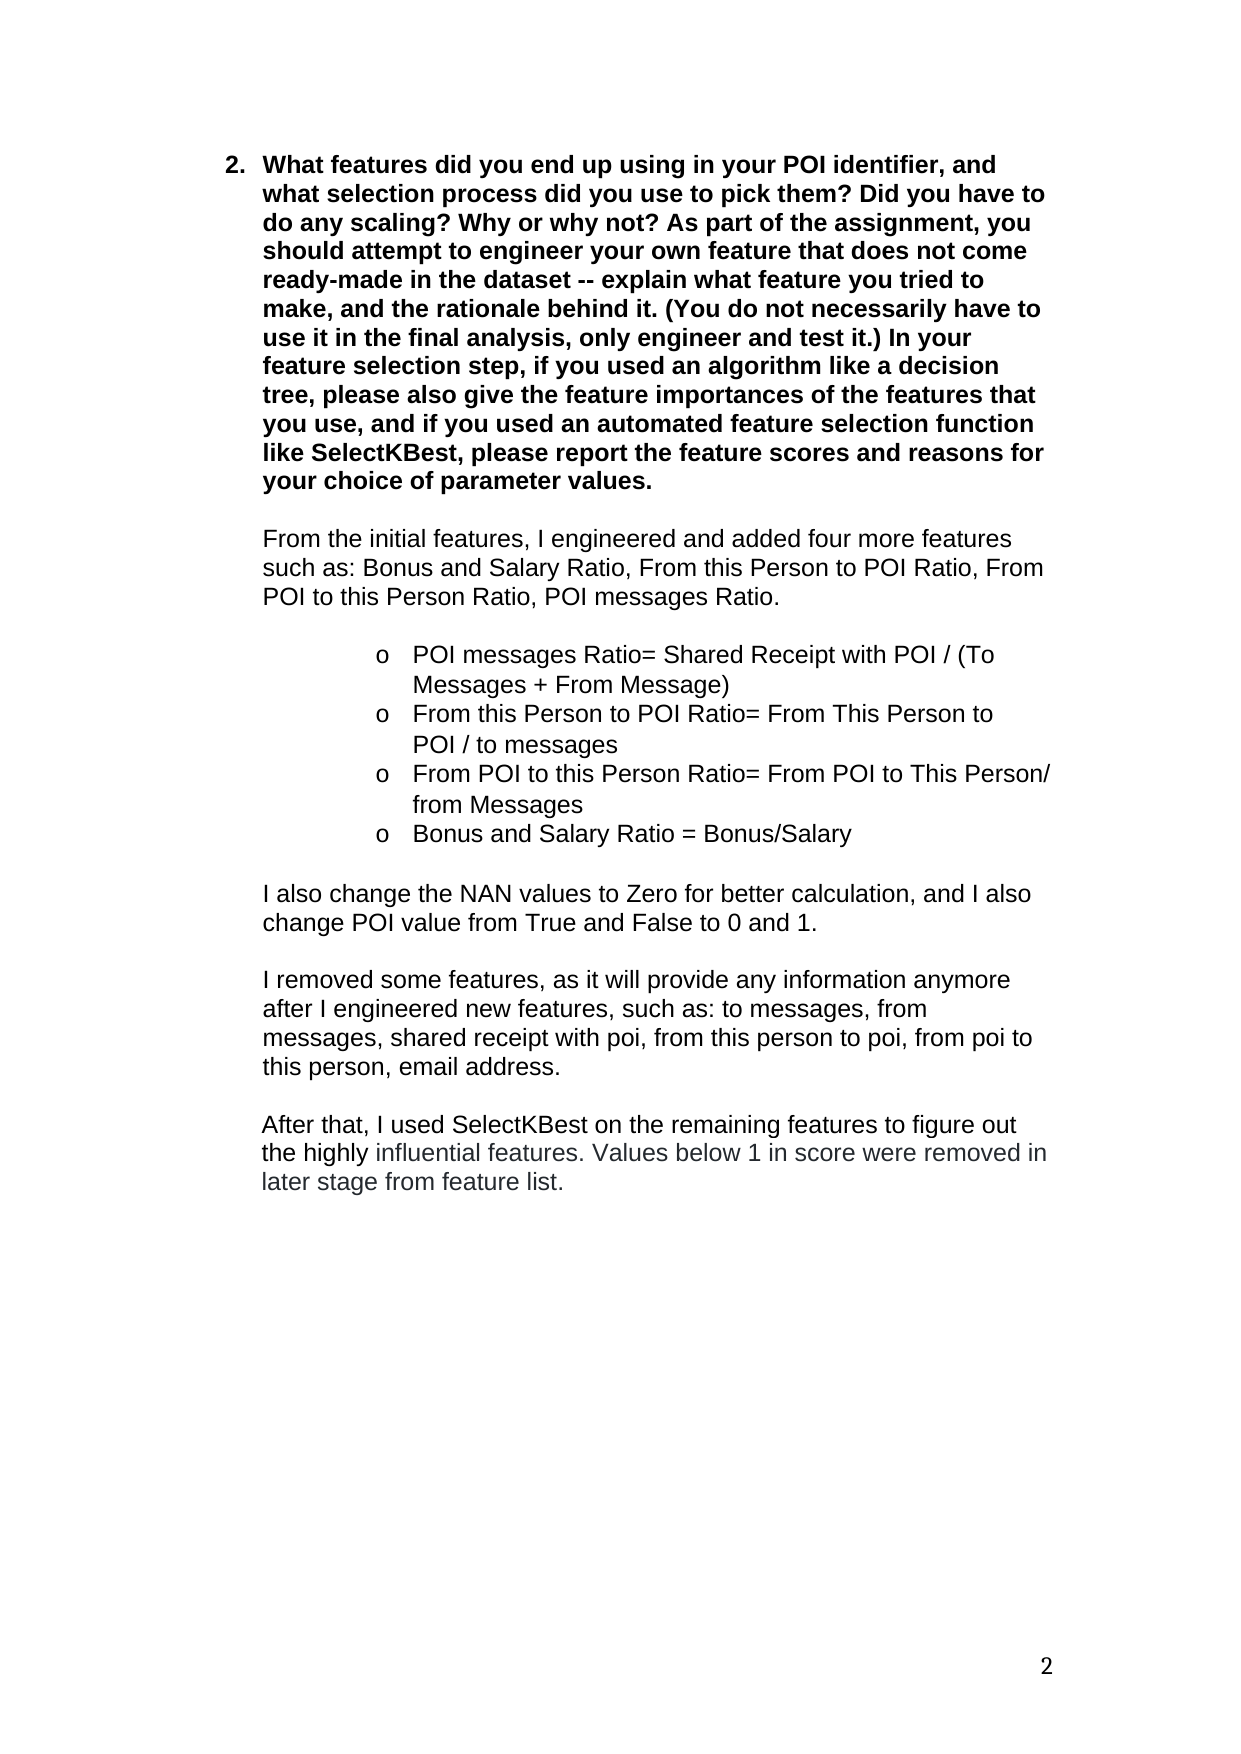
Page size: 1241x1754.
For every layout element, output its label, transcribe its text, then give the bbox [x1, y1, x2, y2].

list What features did you end up using in your POI identifier, and what selection process did you use to pick them? Did you have to do any scaling? Why or why not? As part of the assignment, you should attempt to engineer your own feature that does not come ready-made in the dataset -- explain what feature you tried to make, and the rationale behind it. (You do not necessarily have to use it in the final analysis, only engineer and test it.) In your feature selection step, if you used an algorithm like a decision tree, please also give the feature importances of the features that you use, and if you used an automated feature selection function like SelectKBest, please report the feature scores and reasons for your choice of parameter values. [225, 150, 1053, 495]
text From the initial features, I engineered and added four more features such as: Bonus and Salary Ratio, From this Person to POI Ratio, From POI to this Person Ratio, POI messages Ratio. [262, 524, 1053, 610]
text I removed some features, as it will provide any information anymore after I engineered new features, such as: to messages, from messages, shared receipt with poi, from this person to poi, from poi to this person, email address. [262, 965, 1053, 1080]
text After that, I used SelectKBest on the remaining features to figure out the highly influential features. Values below 1 in score were removed in later stage from feature list. [261, 1109, 1053, 1196]
list From POI to this Person Ratio= From POI to This Person/ from Messages [375, 759, 1053, 819]
list Bonus and Salary Ratio = Bonus/Salary [375, 819, 1053, 849]
list From this Person to POI Ratio= From This Person to POI / to messages [375, 699, 1053, 759]
text I also change the NAN values to Zero for better calculation, and I also change POI value from True and False to 0 and 1. [262, 879, 1053, 936]
list POI messages Ratio= Shared Receipt with POI / (To Messages + From Message) [375, 639, 1053, 699]
